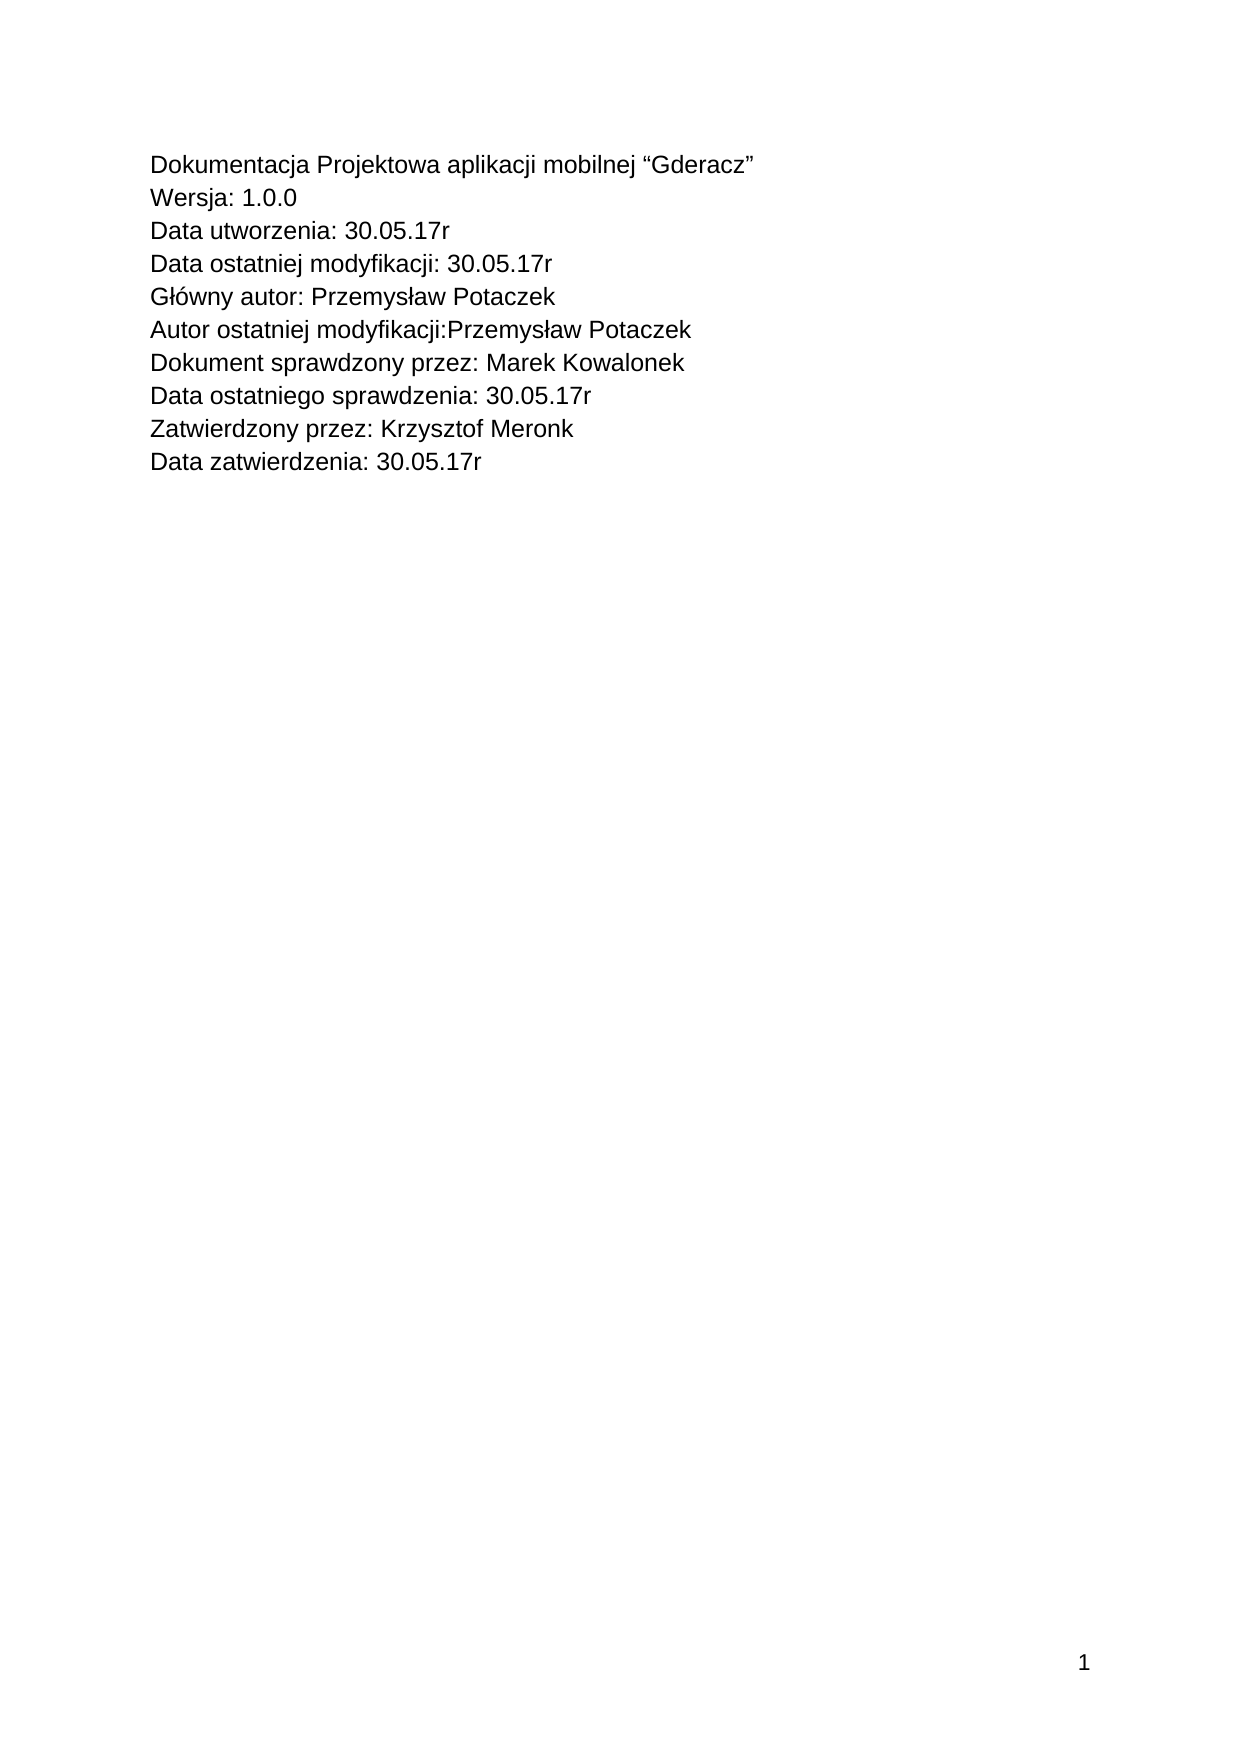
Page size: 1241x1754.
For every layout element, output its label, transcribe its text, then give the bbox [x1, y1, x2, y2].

text Autor ostatniej modyfikacji:Przemysław Potaczek [150, 315, 1090, 344]
text Dokument sprawdzony przez: Marek Kowalonek [150, 348, 1090, 377]
text Zatwierdzony przez: Krzysztof Meronk [150, 414, 1090, 443]
text Data utworzenia: 30.05.17r [150, 216, 1090, 245]
text Wersja: 1.0.0 [150, 183, 1090, 212]
text Data zatwierdzenia: 30.05.17r [150, 447, 1090, 476]
text Data ostatniej modyfikacji: 30.05.17r [150, 249, 1090, 278]
text Dokumentacja Projektowa aplikacji mobilnej “Gderacz” [150, 150, 1090, 179]
text Data ostatniego sprawdzenia: 30.05.17r [150, 381, 1090, 410]
text Główny autor: Przemysław Potaczek [150, 282, 1090, 311]
